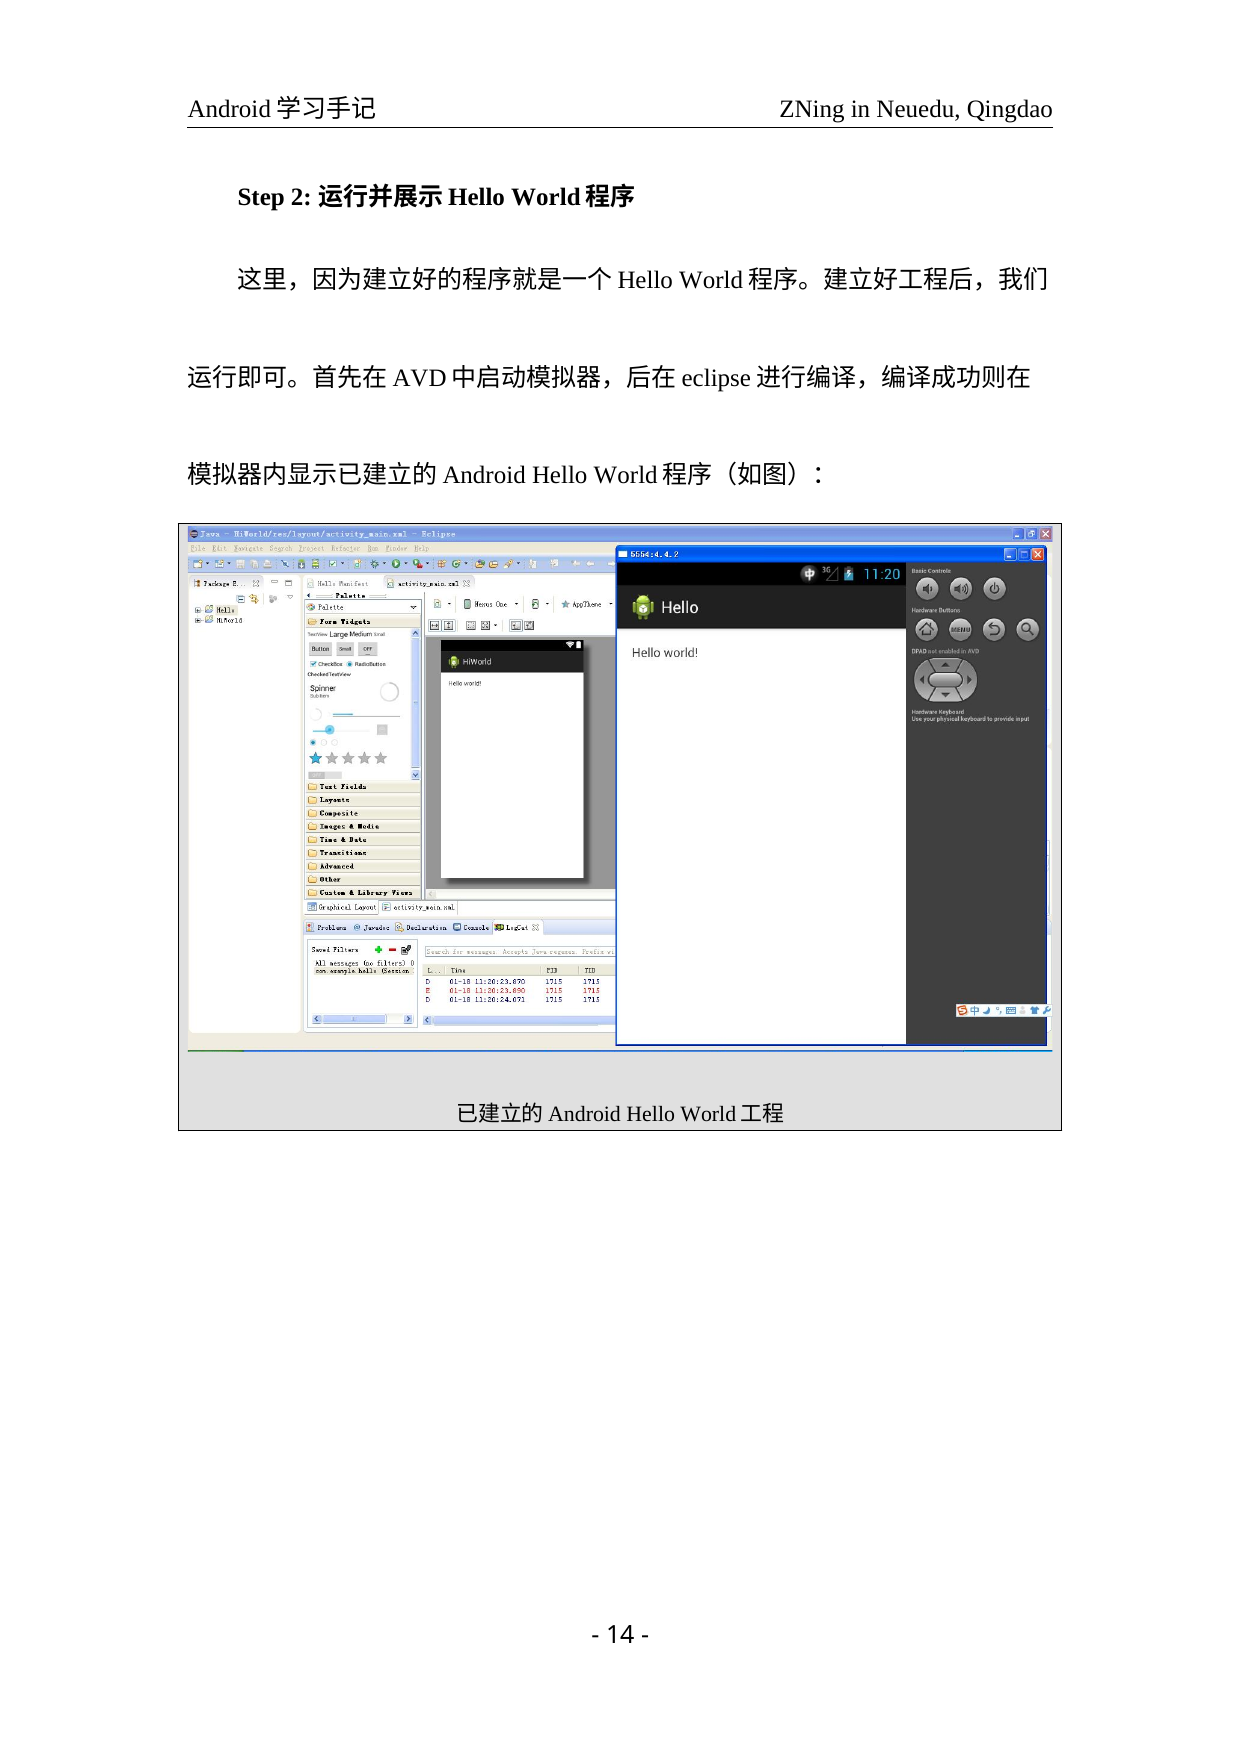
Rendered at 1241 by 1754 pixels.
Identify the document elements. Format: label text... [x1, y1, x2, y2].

text 已建立的Android Hello World工程 [179, 1093, 1061, 1130]
subtitle Step 2: 运行并展示Hello World程序 [187, 162, 1053, 227]
text 这里，因为建立好的程序就是一个Hello World程序。建立好工程后，我们运行即可。首先在AVD中启动模拟器，后在eclipse进行编译，编译成功则在模拟器内显示已建立的Android Hello World程序（如图）： [187, 245, 1053, 505]
picture [187, 526, 1053, 1052]
